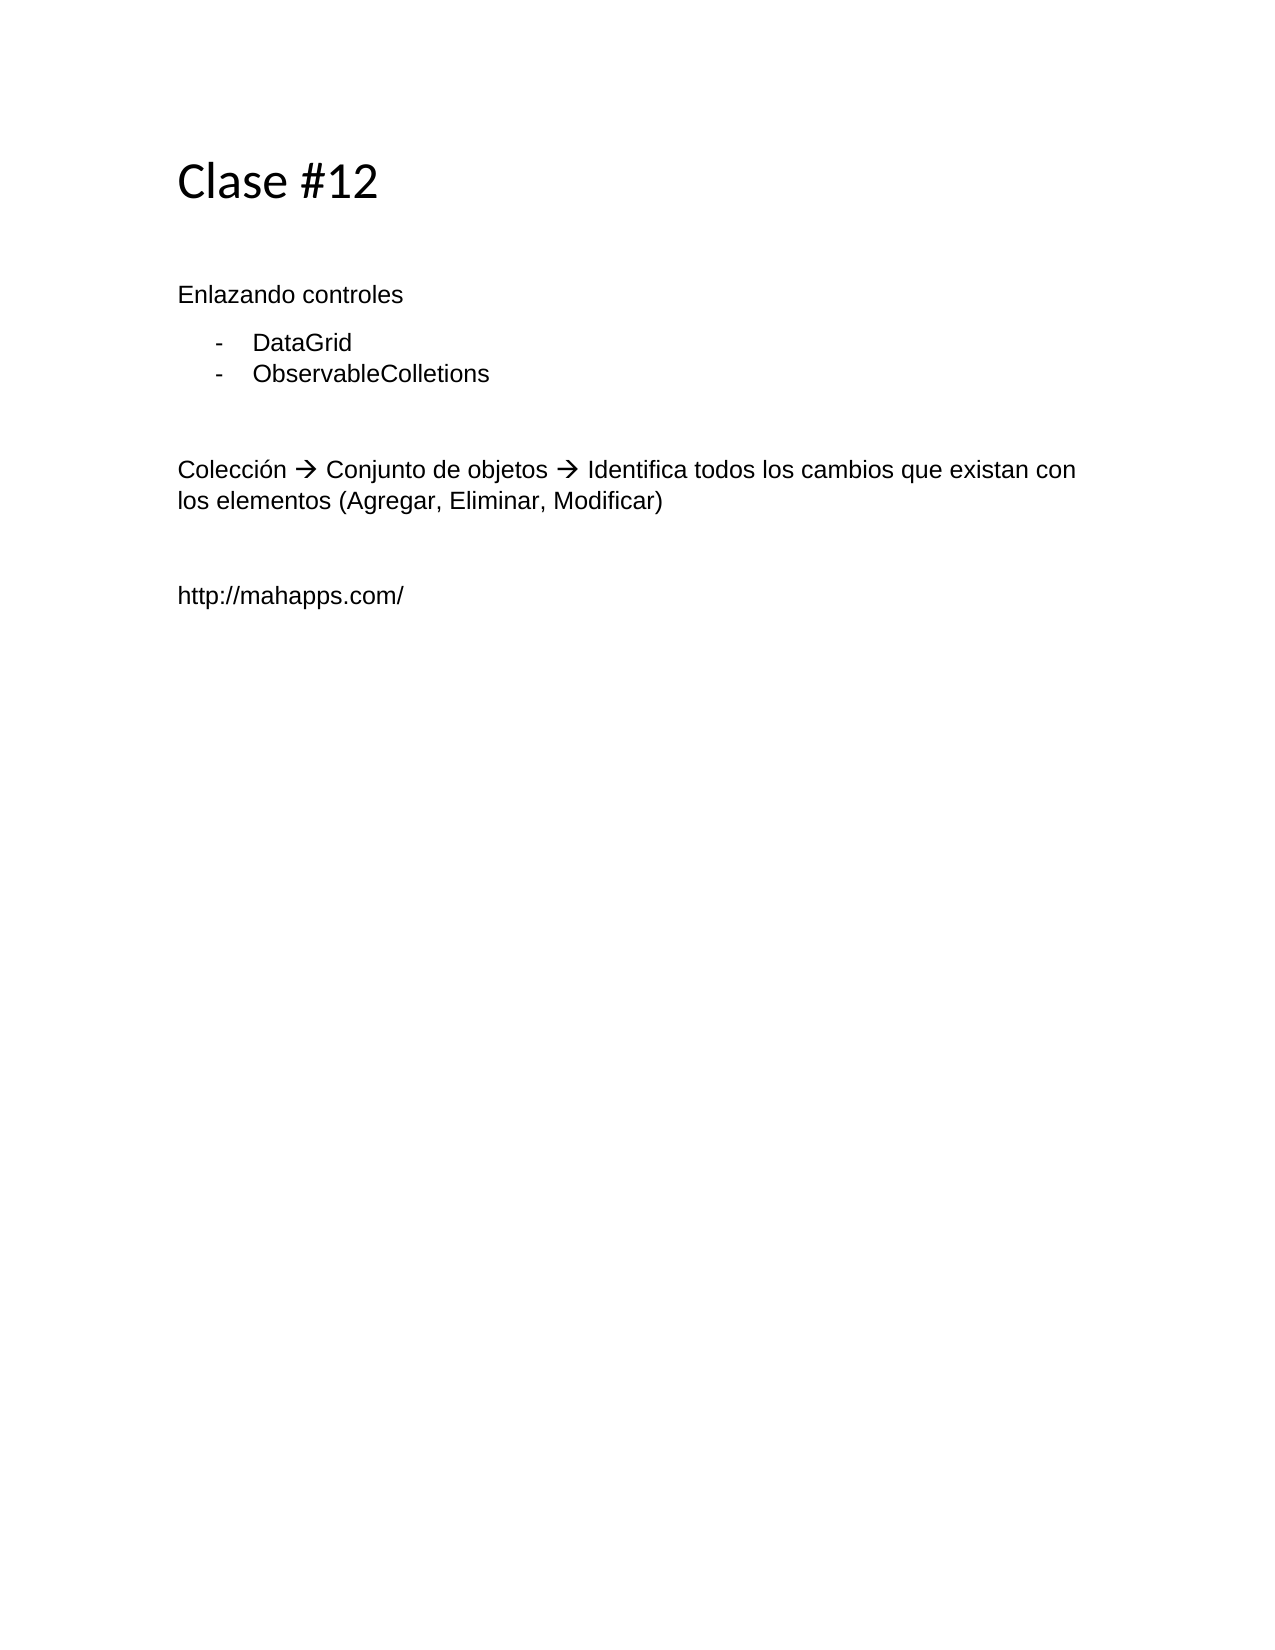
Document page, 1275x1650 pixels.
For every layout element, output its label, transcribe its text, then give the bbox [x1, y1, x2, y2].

text http://mahapps.com/ [177, 581, 1098, 610]
list DataGrid [215, 328, 1098, 357]
text Clase #12 [177, 148, 1098, 211]
list ObservableColletions [215, 359, 1098, 388]
text Colección Conjunto de objetos Identifica todos los cambios que existan con los elementos (Agregar, Eliminar, Modificar) [177, 455, 1098, 514]
text Enlazando controles [177, 281, 1098, 309]
